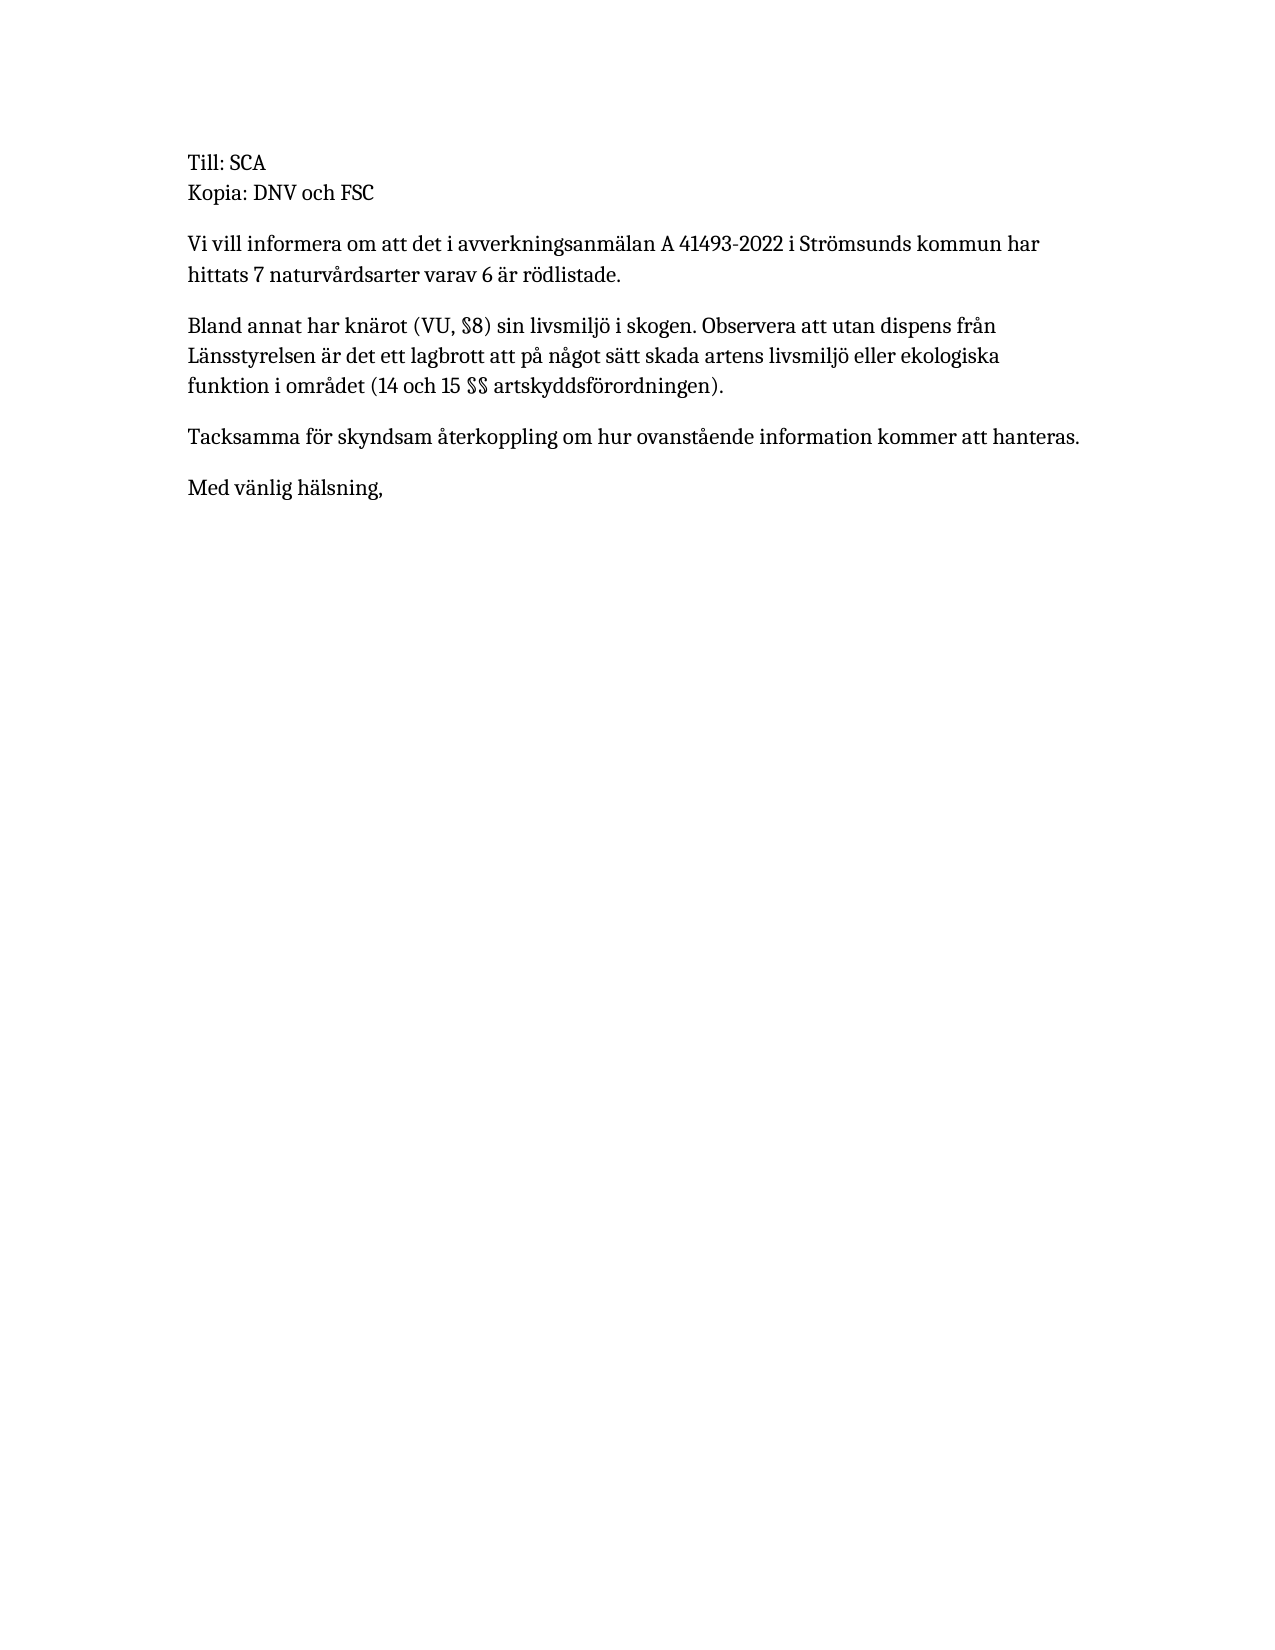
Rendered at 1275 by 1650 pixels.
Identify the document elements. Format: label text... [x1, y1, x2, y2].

text Med vänlig hälsning, [187, 475, 1087, 532]
text Vi vill informera om att det i avverkningsanmälan A 41493-2022 i Strömsunds kommun har hittats 7 naturvårdsarter varav 6 är rödlistade. [187, 231, 1087, 288]
text Tacksamma för skyndsam återkoppling om hur ovanstående information kommer att hanteras. [187, 424, 1087, 450]
text Till: SCA Kopia: DNV och FSC [187, 150, 1087, 207]
text Bland annat har knärot (VU, §8) sin livsmiljö i skogen. Observera att utan dispens från Länsstyrelsen är det ett lagbrott att på något sätt skada artens livsmiljö eller ekologiska funktion i området (14 och 15 §§ artskyddsförordningen). [187, 312, 1087, 399]
